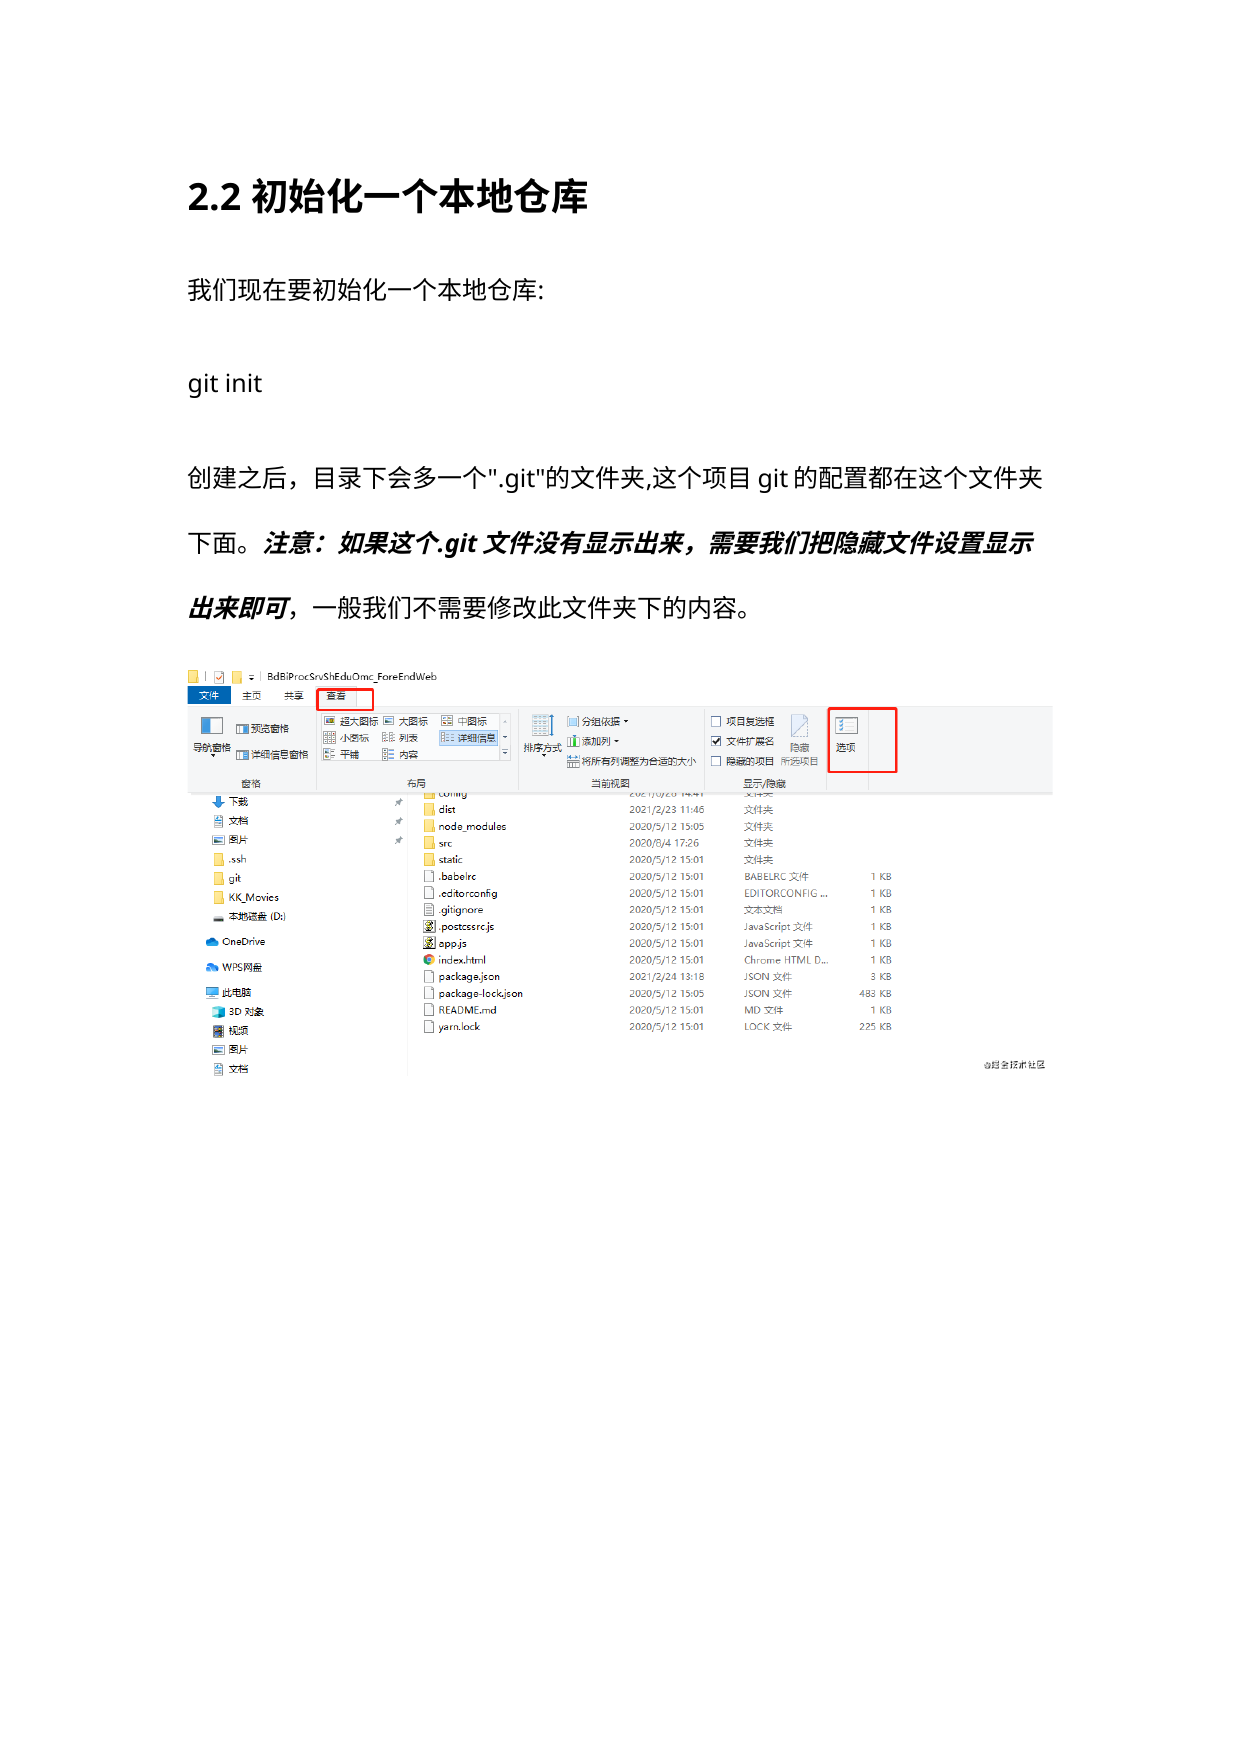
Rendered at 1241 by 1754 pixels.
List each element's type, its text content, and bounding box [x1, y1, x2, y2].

text 2.2 初始化一个本地仓库 [187, 162, 1053, 227]
text git init [187, 350, 1053, 415]
text 我们现在要初始化一个本地仓库: [187, 256, 1053, 321]
text 创建之后，目录下会多一个".git"的文件夹,这个项目git的配置都在这个文件夹下面。注意：如果这个.git文件没有显示出来，需要我们把隐藏文件设置显示出来即可，一般我们不需要修改此文件夹下的内容。 [187, 444, 1053, 639]
picture [187, 668, 1053, 1076]
